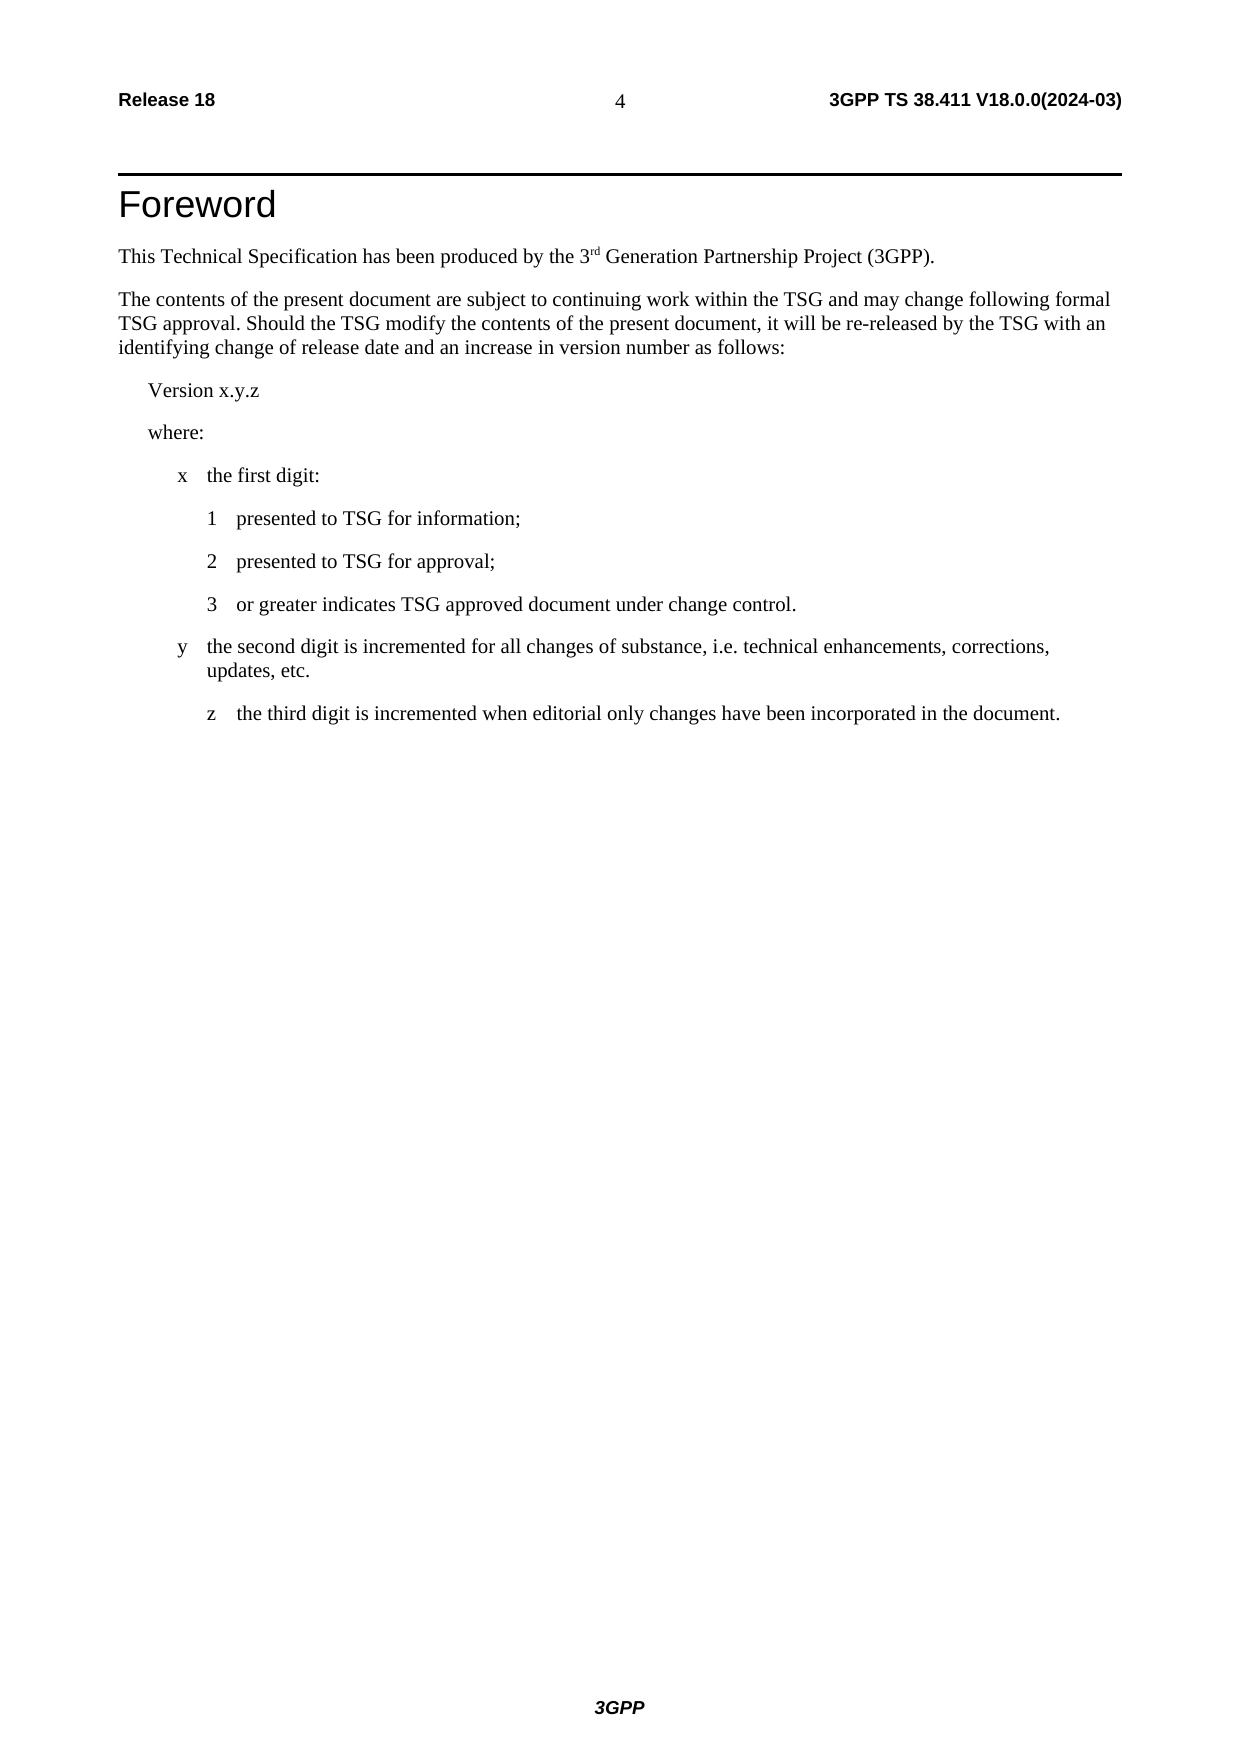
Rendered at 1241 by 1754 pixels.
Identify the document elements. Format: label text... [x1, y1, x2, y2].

text This Technical Specification has been produced by the 3rd Generation Partnership Project (3GPP). [118, 244, 1122, 268]
text 3 or greater indicates TSG approved document under change control. [207, 592, 1122, 616]
text 1 presented to TSG for information; [207, 506, 1122, 530]
text Version x.y.z [148, 377, 1122, 402]
text 2 presented to TSG for approval; [207, 549, 1122, 573]
text The contents of the present document are subject to continuing work within the TSG and may change following formal TSG approval. Should the TSG modify the contents of the present document, it will be re-released by the TSG with an identifying change of release date and an increase in version number as follows: [118, 287, 1122, 359]
text x the first digit: [177, 463, 1122, 487]
subtitle Foreword [118, 176, 1122, 225]
text where: [148, 420, 1122, 444]
text y the second digit is incremented for all changes of substance, i.e. technical enhancements, corrections, updates, etc. [177, 634, 1122, 682]
text z the third digit is incremented when editorial only changes have been incorporated in the document. [207, 701, 1122, 725]
